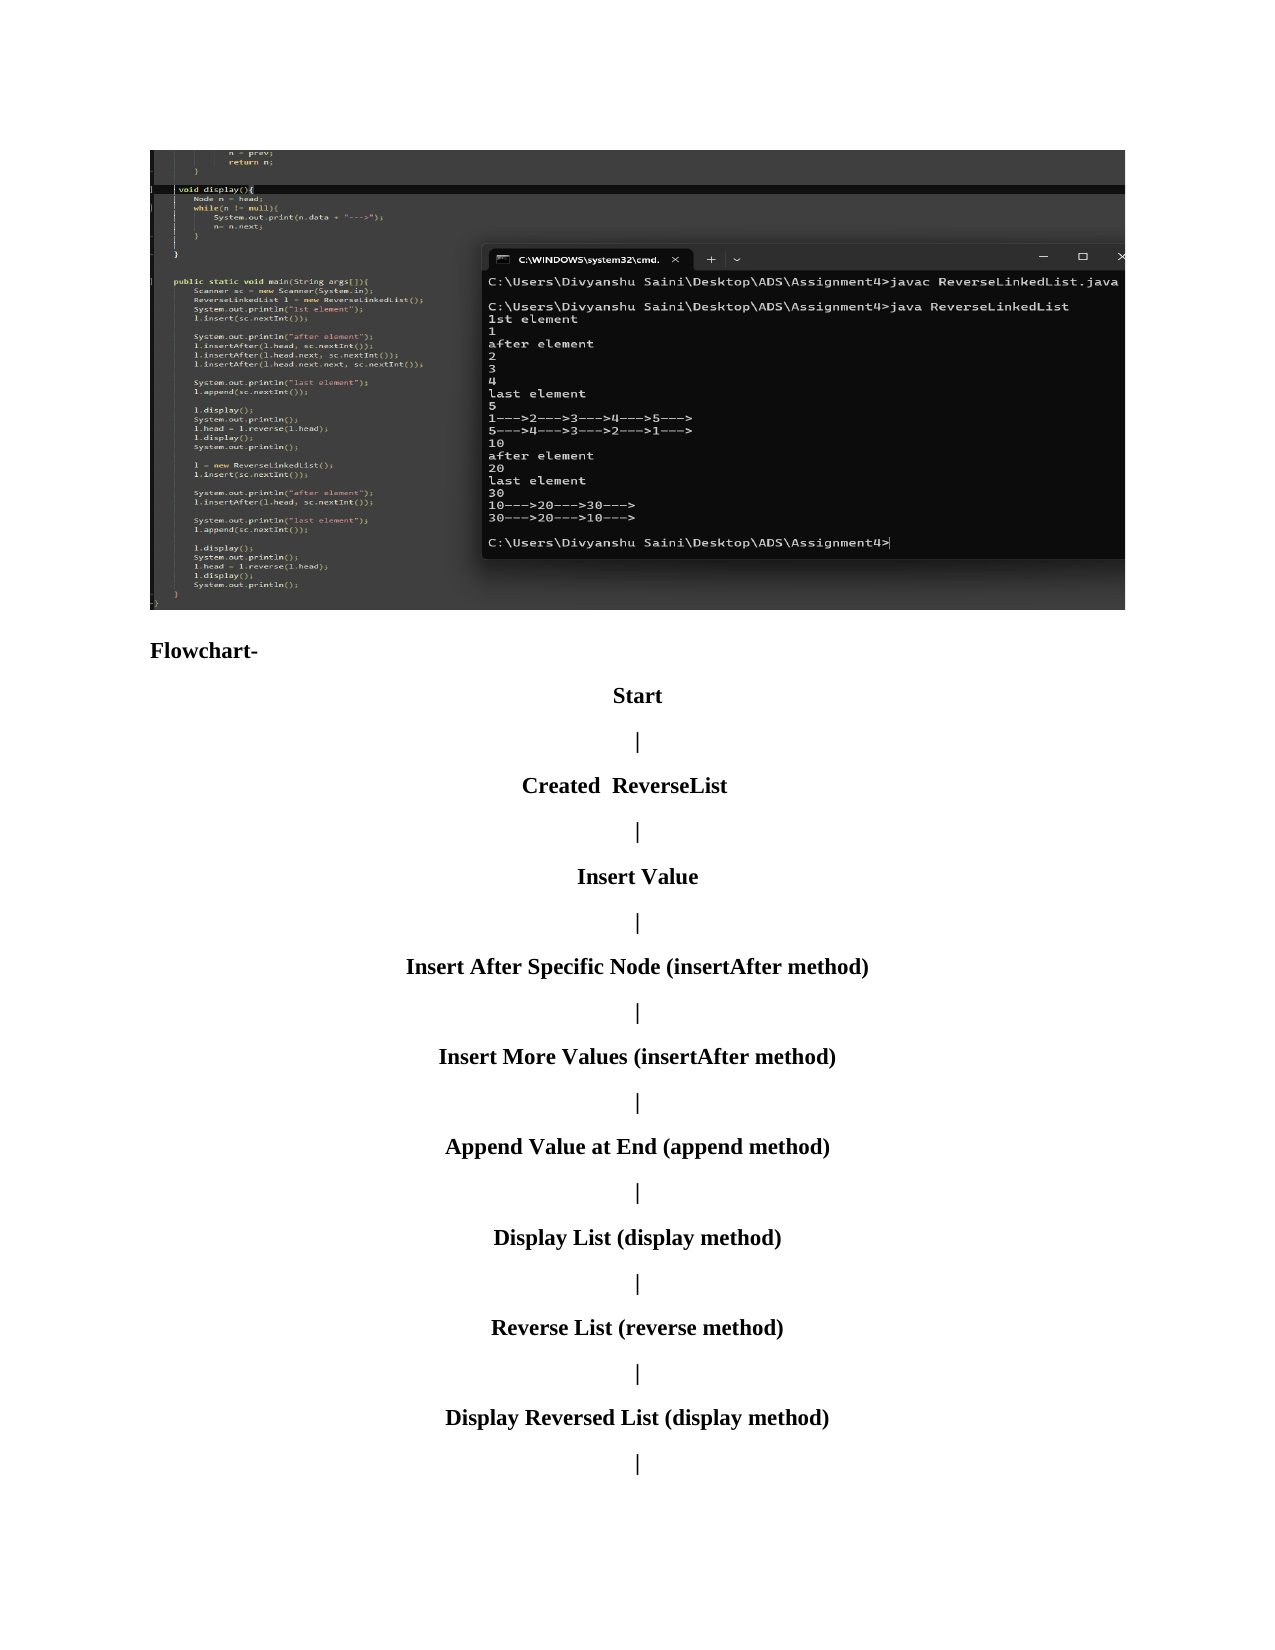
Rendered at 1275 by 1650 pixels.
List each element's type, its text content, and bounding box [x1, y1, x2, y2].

text | [150, 1088, 1125, 1114]
text Display Reversed List (display method) [150, 1404, 1125, 1430]
text | [150, 908, 1125, 934]
text | [150, 818, 1125, 844]
text Append Value at End (append method) [150, 1133, 1125, 1160]
text | [150, 998, 1125, 1024]
text Reverse List (reverse method) [150, 1314, 1125, 1340]
text Display List (display method) [150, 1223, 1125, 1250]
text Insert More Values (insertAfter method) [150, 1043, 1125, 1069]
text | [150, 1269, 1125, 1295]
text | [150, 1449, 1125, 1475]
text | [150, 1359, 1125, 1385]
text Insert Value [150, 863, 1125, 889]
text | [150, 727, 1125, 754]
text | [150, 1178, 1125, 1205]
picture [150, 150, 1125, 610]
text Flowchart- [150, 637, 1125, 663]
text Created ReverseList [150, 772, 1125, 799]
text Insert After Specific Node (insertAfter method) [150, 953, 1125, 979]
text Start [150, 682, 1125, 709]
